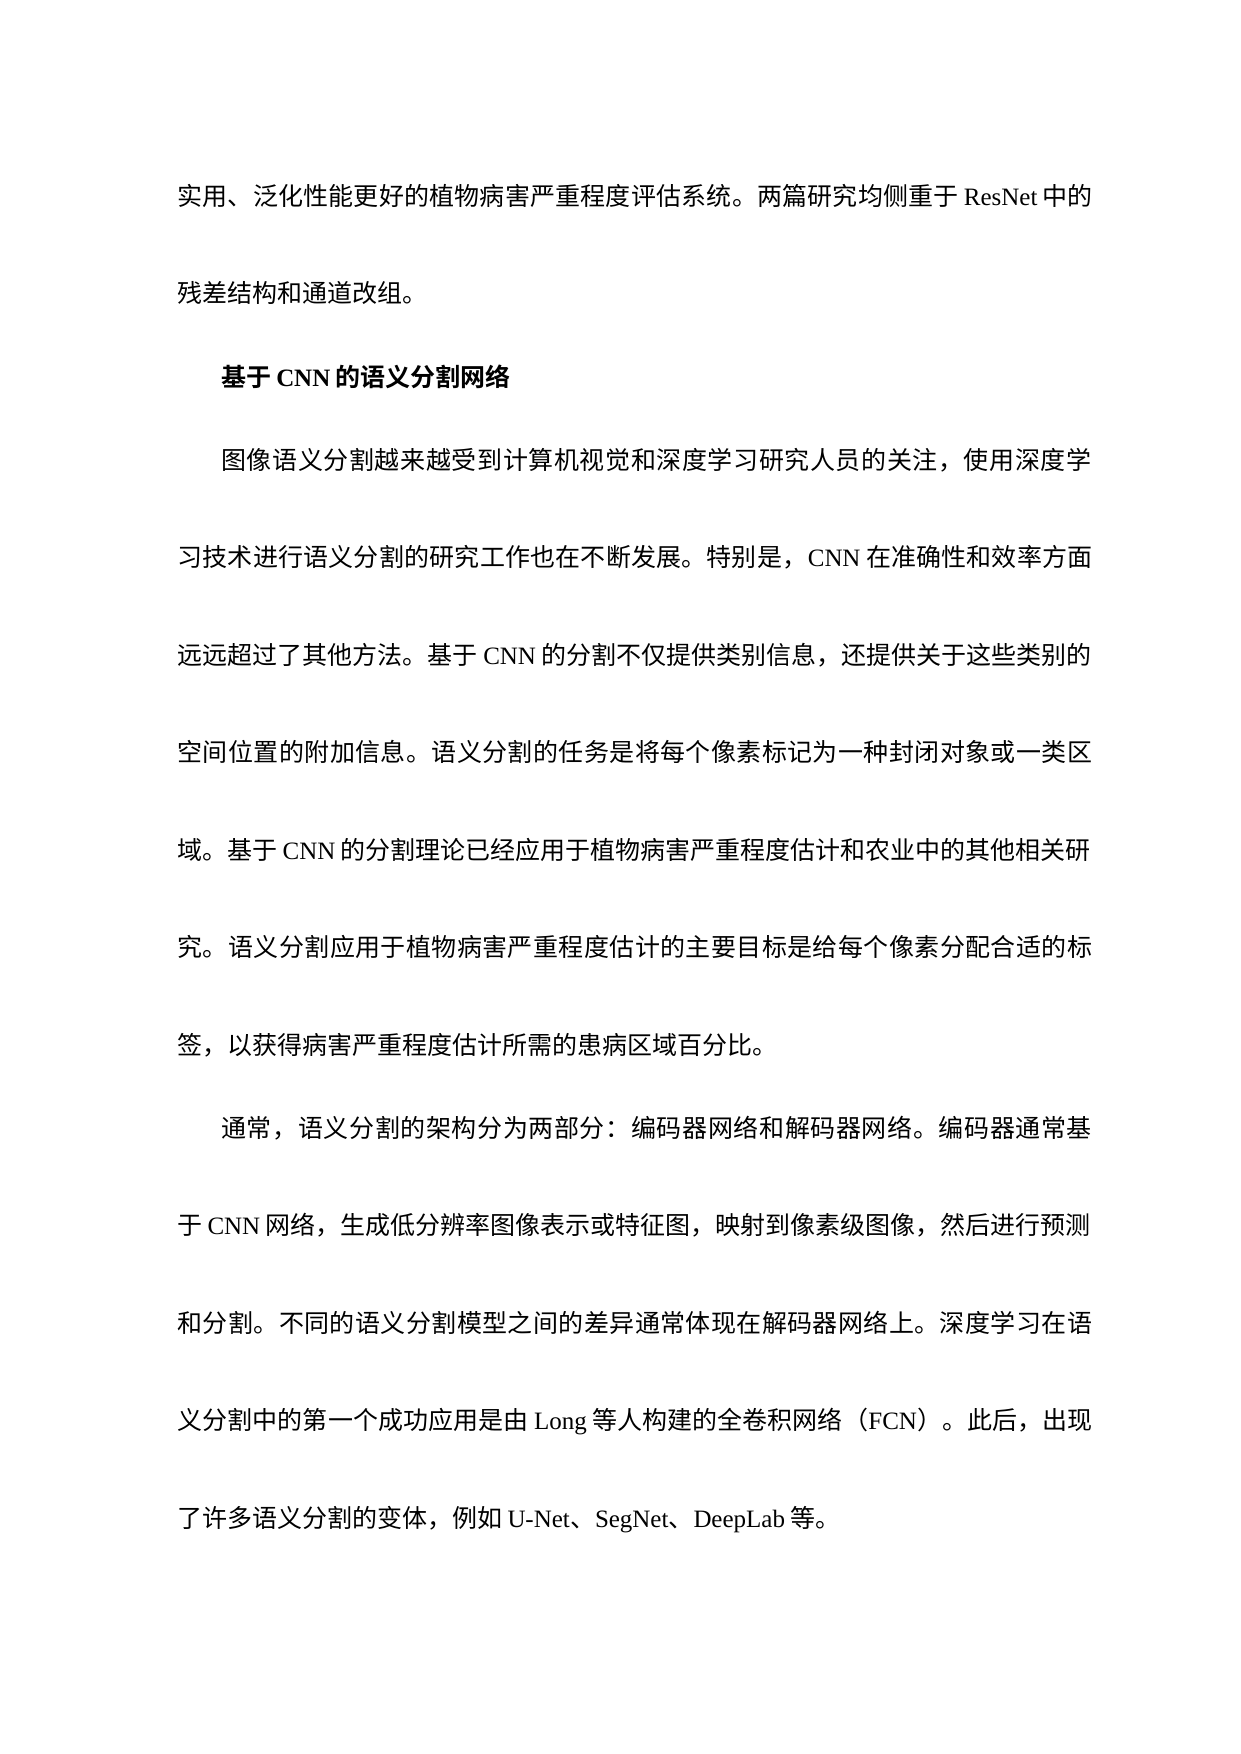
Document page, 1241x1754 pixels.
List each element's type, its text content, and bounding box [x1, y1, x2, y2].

text 基于CNN的语义分割网络 [177, 343, 1092, 408]
text 图像语义分割越来越受到计算机视觉和深度学习研究人员的关注，使用深度学习技术进行语义分割的研究工作也在不断发展。特别是，CNN在准确性和效率方面远远超过了其他方法。基于CNN的分割不仅提供类别信息，还提供关于这些类别的空间位置的附加信息。语义分割的任务是将每个像素标记为一种封闭对象或一类区域。基于CNN的分割理论已经应用于植物病害严重程度估计和农业中的其他相关研究。语义分割应用于植物病害严重程度估计的主要目标是给每个像素分配合适的标签，以获得病害严重程度估计所需的患病区域百分比。 [177, 426, 1092, 1076]
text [177, 162, 1092, 324]
text 通常，语义分割的架构分为两部分：编码器网络和解码器网络。编码器通常基于CNN网络，生成低分辨率图像表示或特征图，映射到像素级图像，然后进行预测和分割。不同的语义分割模型之间的差异通常体现在解码器网络上。深度学习在语义分割中的第一个成功应用是由Long等人构建的全卷积网络（FCN）。此后，出现了许多语义分割的变体，例如U-Net、SegNet、DeepLab等。 [177, 1094, 1092, 1549]
